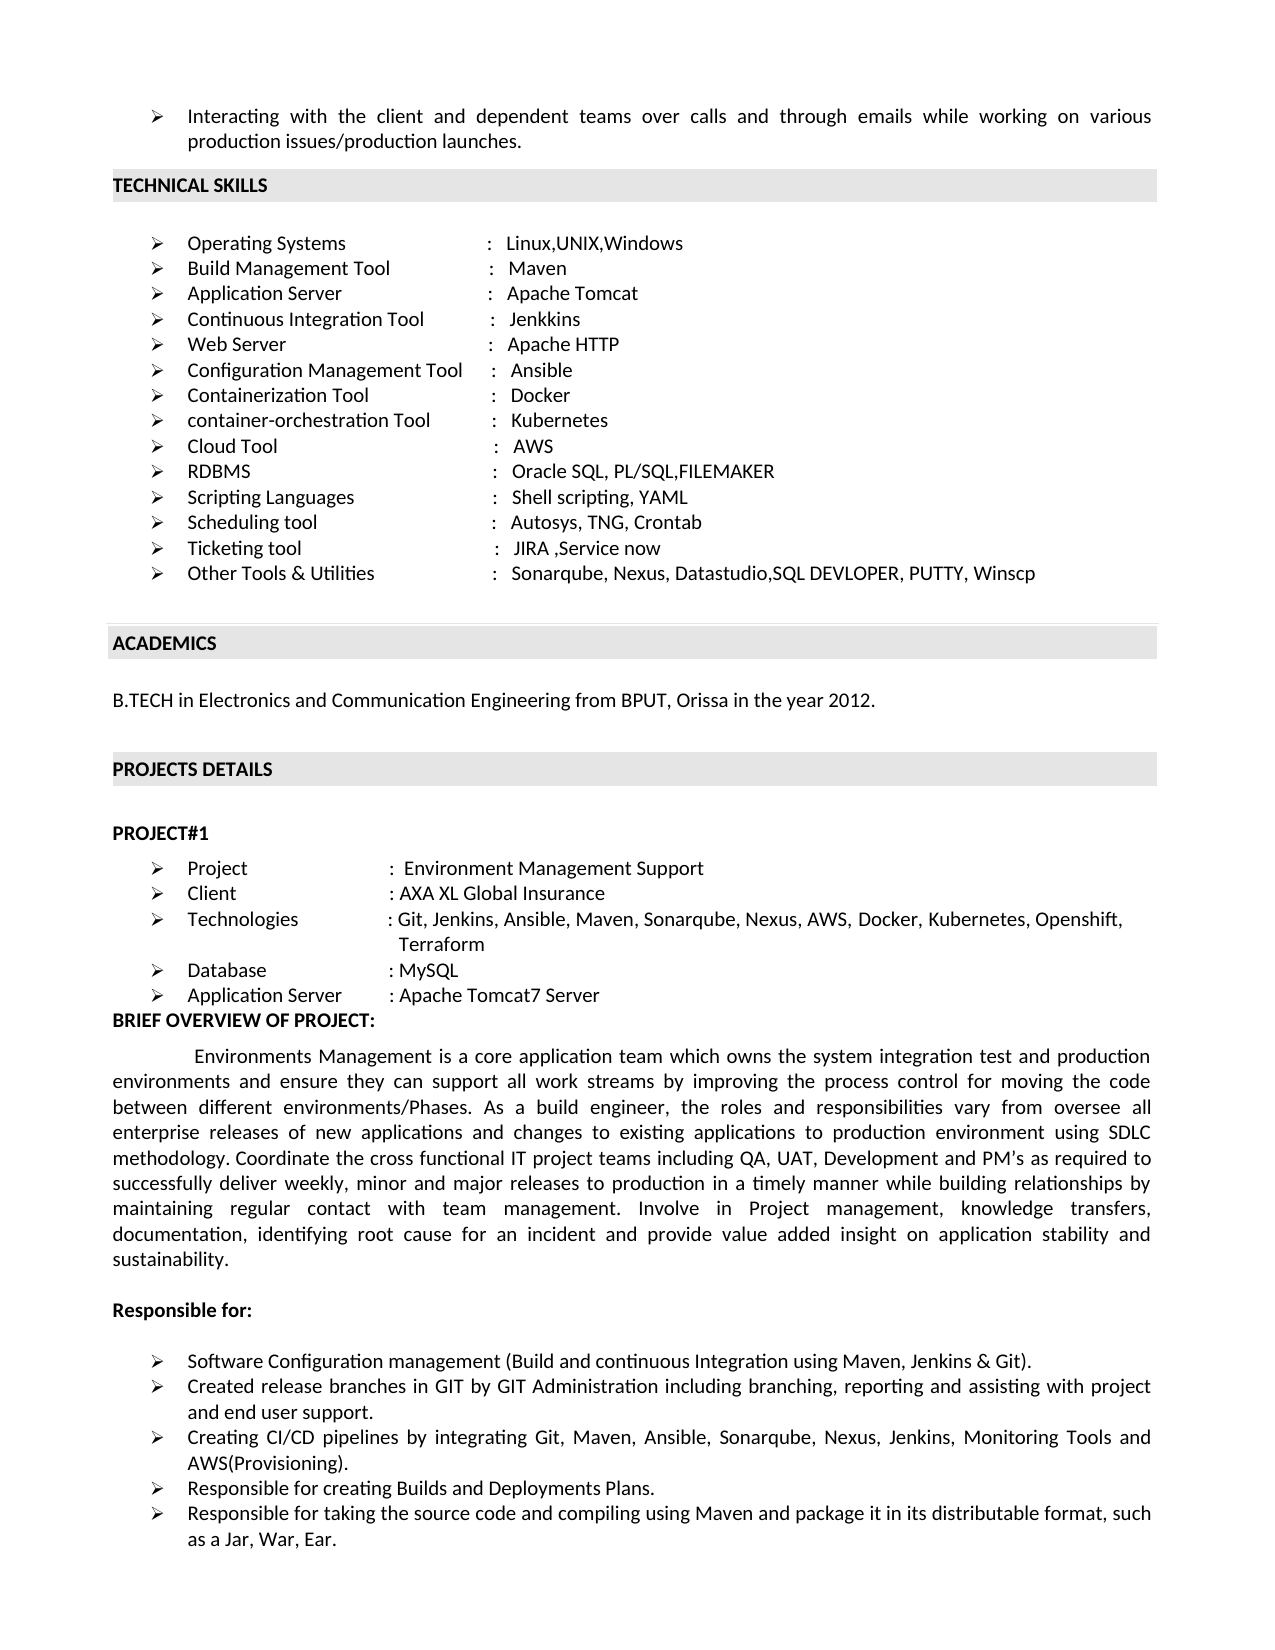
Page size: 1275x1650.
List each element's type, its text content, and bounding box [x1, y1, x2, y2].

list Responsible for taking the source code and compiling using Maven and package it in its distributable format, such as a Jar, War, Ear. [150, 1501, 1153, 1551]
list Containerization Tool : Docker [150, 382, 1153, 408]
list Other Tools & Utilities : Sonarqube, Nexus, Datastudio,SQL DEVLOPER, PUTTY, Winscp [150, 560, 1153, 586]
list Application Server : Apache Tomcat [150, 281, 1153, 306]
list Configuration Management Tool : Ansible [150, 357, 1153, 382]
text B.TECH in Electronics and Communication Engineering from BPUT, Orissa in the year 2012. [112, 687, 1153, 712]
list Web Server : Apache HTTP [150, 331, 1153, 357]
text PROJECTS DETAILS [113, 752, 1157, 786]
list Interacting with the client and dependent teams over calls and through emails while working on various production issues/production launches. [150, 103, 1153, 154]
list Application Server : Apache Tomcat7 Server [150, 982, 1153, 1008]
text Terraform [187, 931, 1153, 957]
list Database : MySQL [150, 957, 1153, 982]
list Cloud Tool : AWS [150, 433, 1153, 458]
list Creating CI/CD pipelines by integrating Git, Maven, Ansible, Sonarqube, Nexus, Jenkins, Monitoring Tools and AWS(Provisioning). [150, 1424, 1153, 1475]
list Software Configuration management (Build and continuous Integration using Maven, Jenkins & Git). [150, 1348, 1153, 1373]
list Project : Environment Management Support [150, 855, 1153, 881]
list Client : AXA XL Global Insurance [150, 881, 1153, 906]
list Created release branches in GIT by GIT Administration including branching, reporting and assisting with project and end user support. [150, 1373, 1153, 1424]
text Environments Management is a core application team which owns the system integration test and production environments and ensure they can support all work streams by improving the process control for moving the code between different environments/Phases. As a build engineer, the roles and responsibilities vary from oversee all enterprise releases of new applications and changes to existing applications to production environment using SDLC methodology. Coordinate the cross functional IT project teams including QA, UAT, Development and PM’s as required to successfully deliver weekly, minor and major releases to production in a timely manner while building relationships by maintaining regular contact with team management. Involve in Project management, knowledge transfers, documentation, identifying root cause for an incident and provide value added insight on application stability and sustainability. [112, 1043, 1153, 1272]
list Ticketing tool : JIRA ,Service now [150, 535, 1153, 560]
text PROJECT#1 [112, 820, 1153, 845]
list Continuous Integration Tool : Jenkkins [150, 306, 1153, 331]
list container-orchestration Tool : Kubernetes [150, 408, 1153, 433]
text BRIEF OVERVIEW OF PROJECT: [112, 1008, 1153, 1033]
text TECHNICAL SKILLS [113, 169, 1157, 202]
list Build Management Tool : Maven [150, 255, 1153, 281]
list Operating Systems : Linux,UNIX,Windows [150, 230, 1153, 255]
list Responsible for creating Builds and Deployments Plans. [150, 1475, 1153, 1501]
list Scripting Languages : Shell scripting, YAML [150, 484, 1153, 509]
list Technologies : Git, Jenkins, Ansible, Maven, Sonarqube, Nexus, AWS, Docker, Kubernetes, Openshift, [150, 906, 923, 931]
text Responsible for: [112, 1297, 1153, 1323]
list Scheduling tool : Autosys, TNG, Crontab [150, 509, 1153, 535]
text ACADEMICS [108, 626, 1157, 659]
list RDBMS : Oracle SQL, PL/SQL,FILEMAKER [150, 458, 1153, 484]
